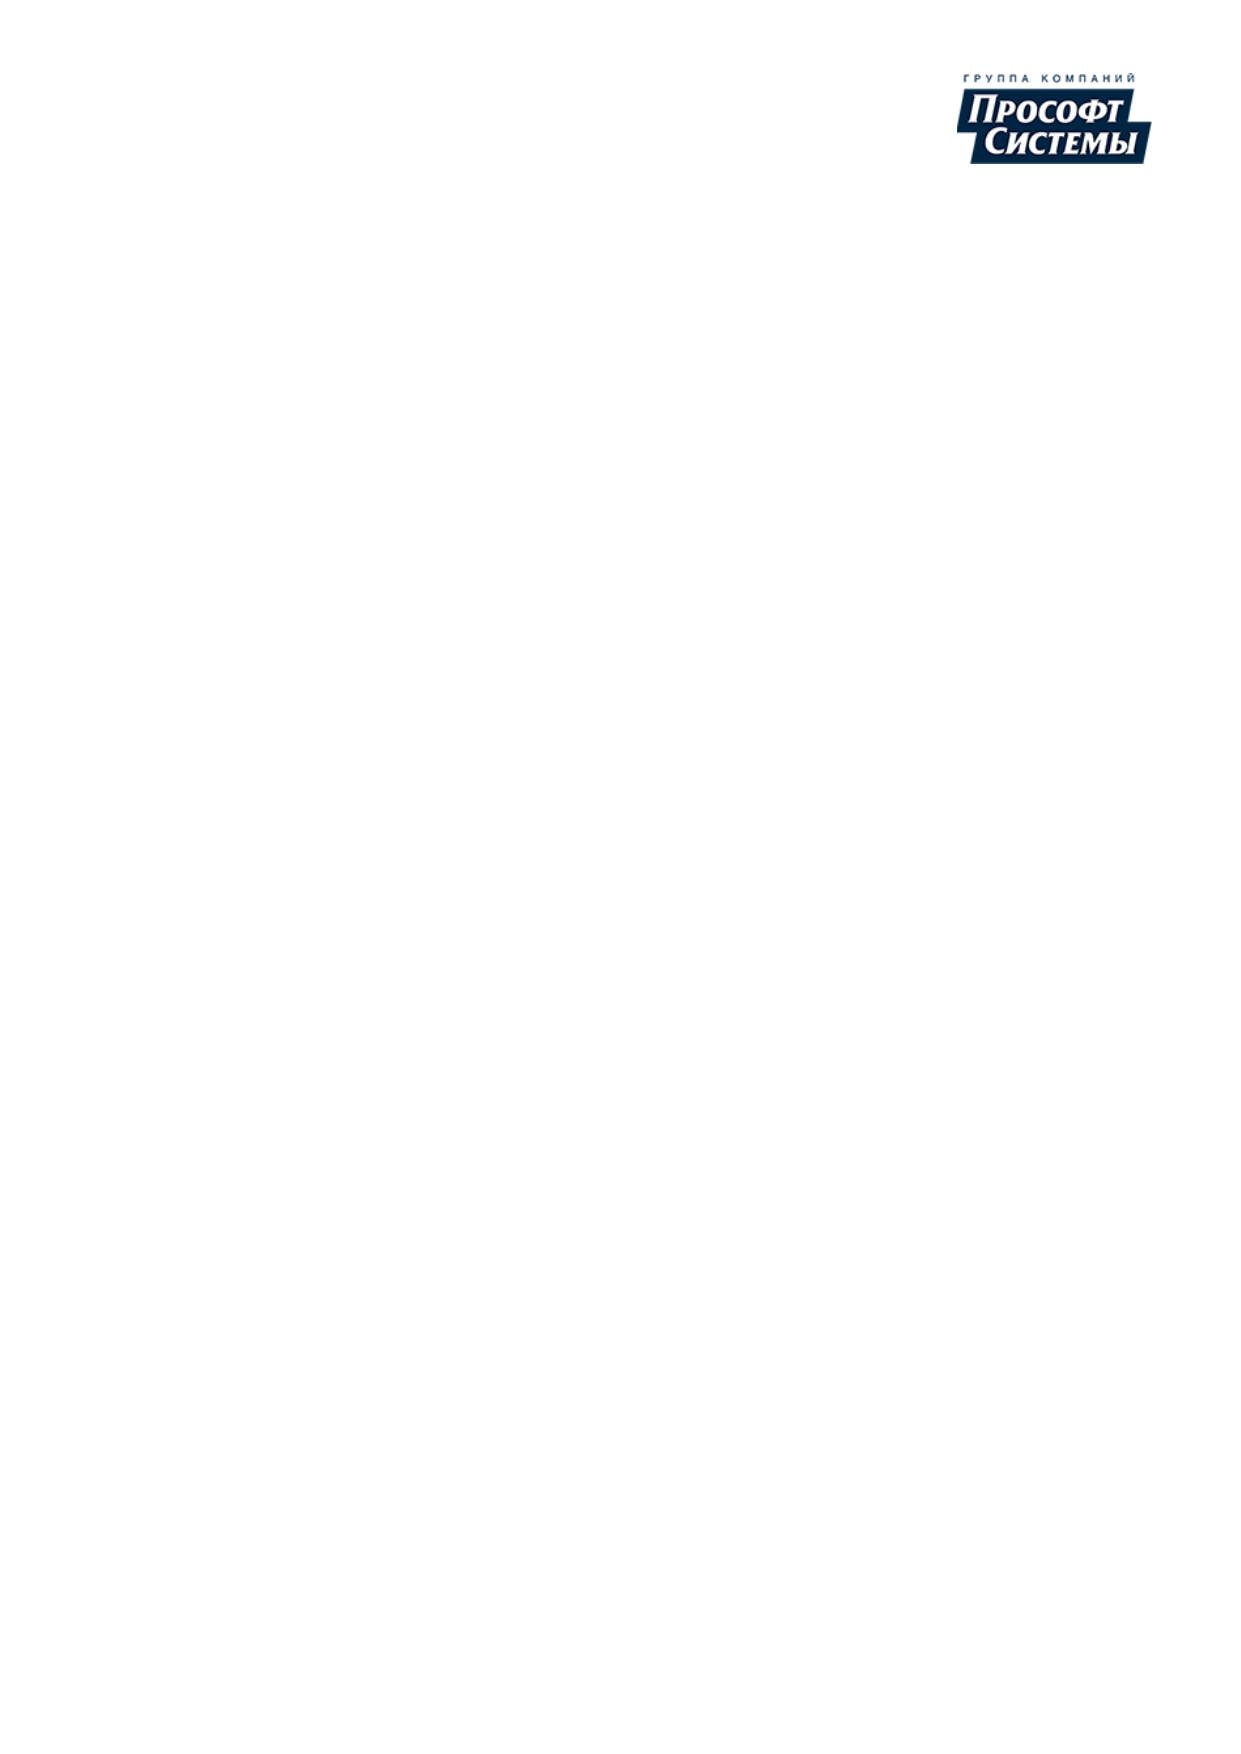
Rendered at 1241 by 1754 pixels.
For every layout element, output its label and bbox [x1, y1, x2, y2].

picture [957, 73, 1152, 164]
